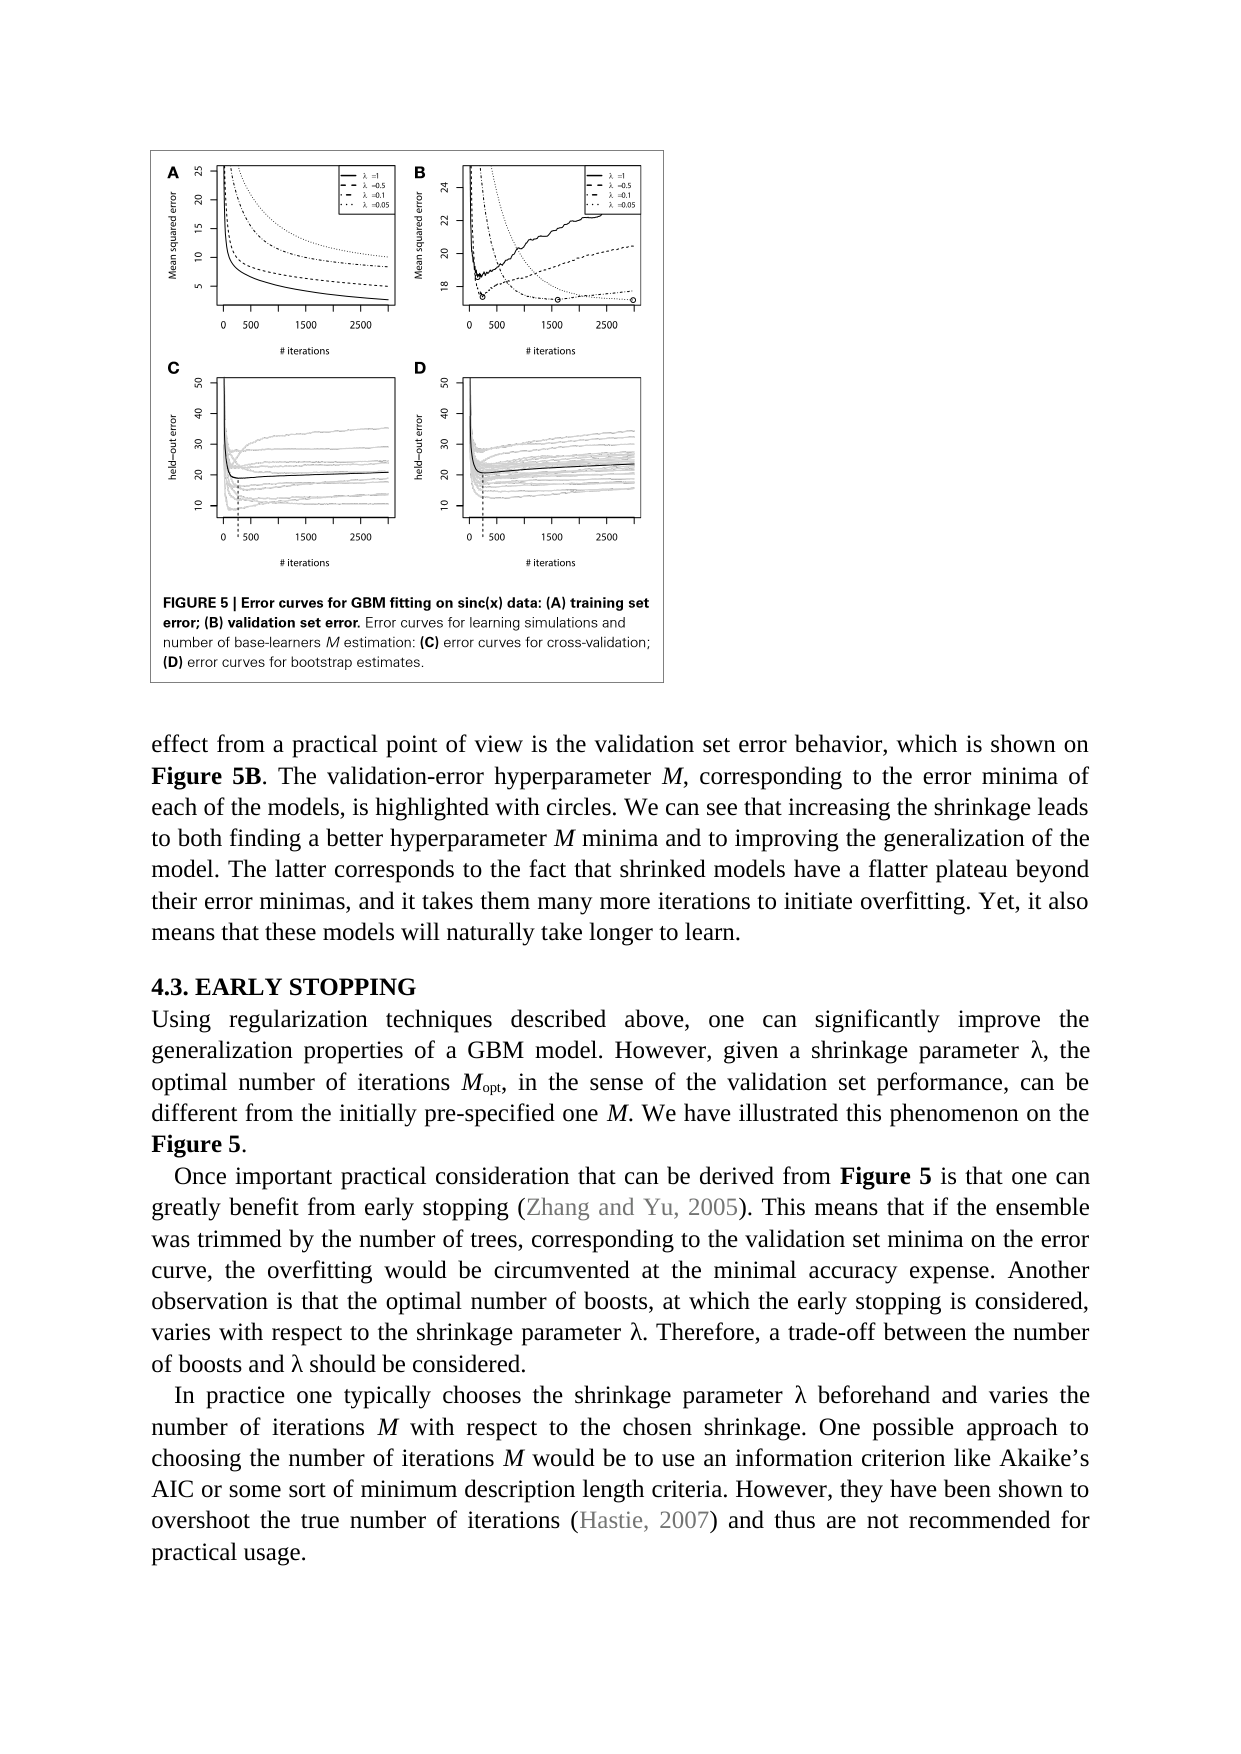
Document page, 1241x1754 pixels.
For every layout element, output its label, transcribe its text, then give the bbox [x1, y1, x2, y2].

picture [149, 150, 664, 683]
text Using regularization techniques described above, one can significantly improve the generalization properties of a GBM model. However, given a shrinkage parameter λ, the optimal number of iterations Mopt, in the sense of the validation set performance, can be different from the initially pre-specified one M. We have illustrated this phenomenon on the Figure 5. [151, 1004, 1090, 1158]
subtitle 4.3. EARLY STOPPING [151, 972, 1090, 1001]
text effect from a practical point of view is the validation set error behavior, which is shown on Figure 5B. The validation-error hyperparameter M, corresponding to the error minima of each of the models, is highlighted with circles. We can see that increasing the shrinkage leads to both finding a better hyperparameter M minima and to improving the generalization of the model. The latter corresponds to the fact that shrinked models have a flatter plateau beyond their error minimas, and it takes them many more iterations to initiate overfitting. Yet, it also means that these models will naturally take longer to learn. [151, 729, 1090, 946]
text Once important practical consideration that can be derived from Figure 5 is that one can greatly benefit from early stopping (Zhang and Yu, 2005). This means that if the ensemble was trimmed by the number of trees, corresponding to the validation set minima on the error curve, the overfitting would be circumvented at the minimal accuracy expense. Another observation is that the optimal number of boosts, at which the early stopping is considered, varies with respect to the shrinkage parameter λ. Therefore, a trade-off between the number of boosts and λ should be considered. [151, 1161, 1090, 1377]
text In practice one typically chooses the shrinkage parameter λ beforehand and varies the number of iterations M with respect to the chosen shrinkage. One possible approach to choosing the number of iterations M would be to use an information criterion like Akaike’s AIC or some sort of minimum description length criteria. However, they have been shown to overshoot the true number of iterations (Hastie, 2007) and thus are not recommended for practical usage. [151, 1380, 1090, 1565]
